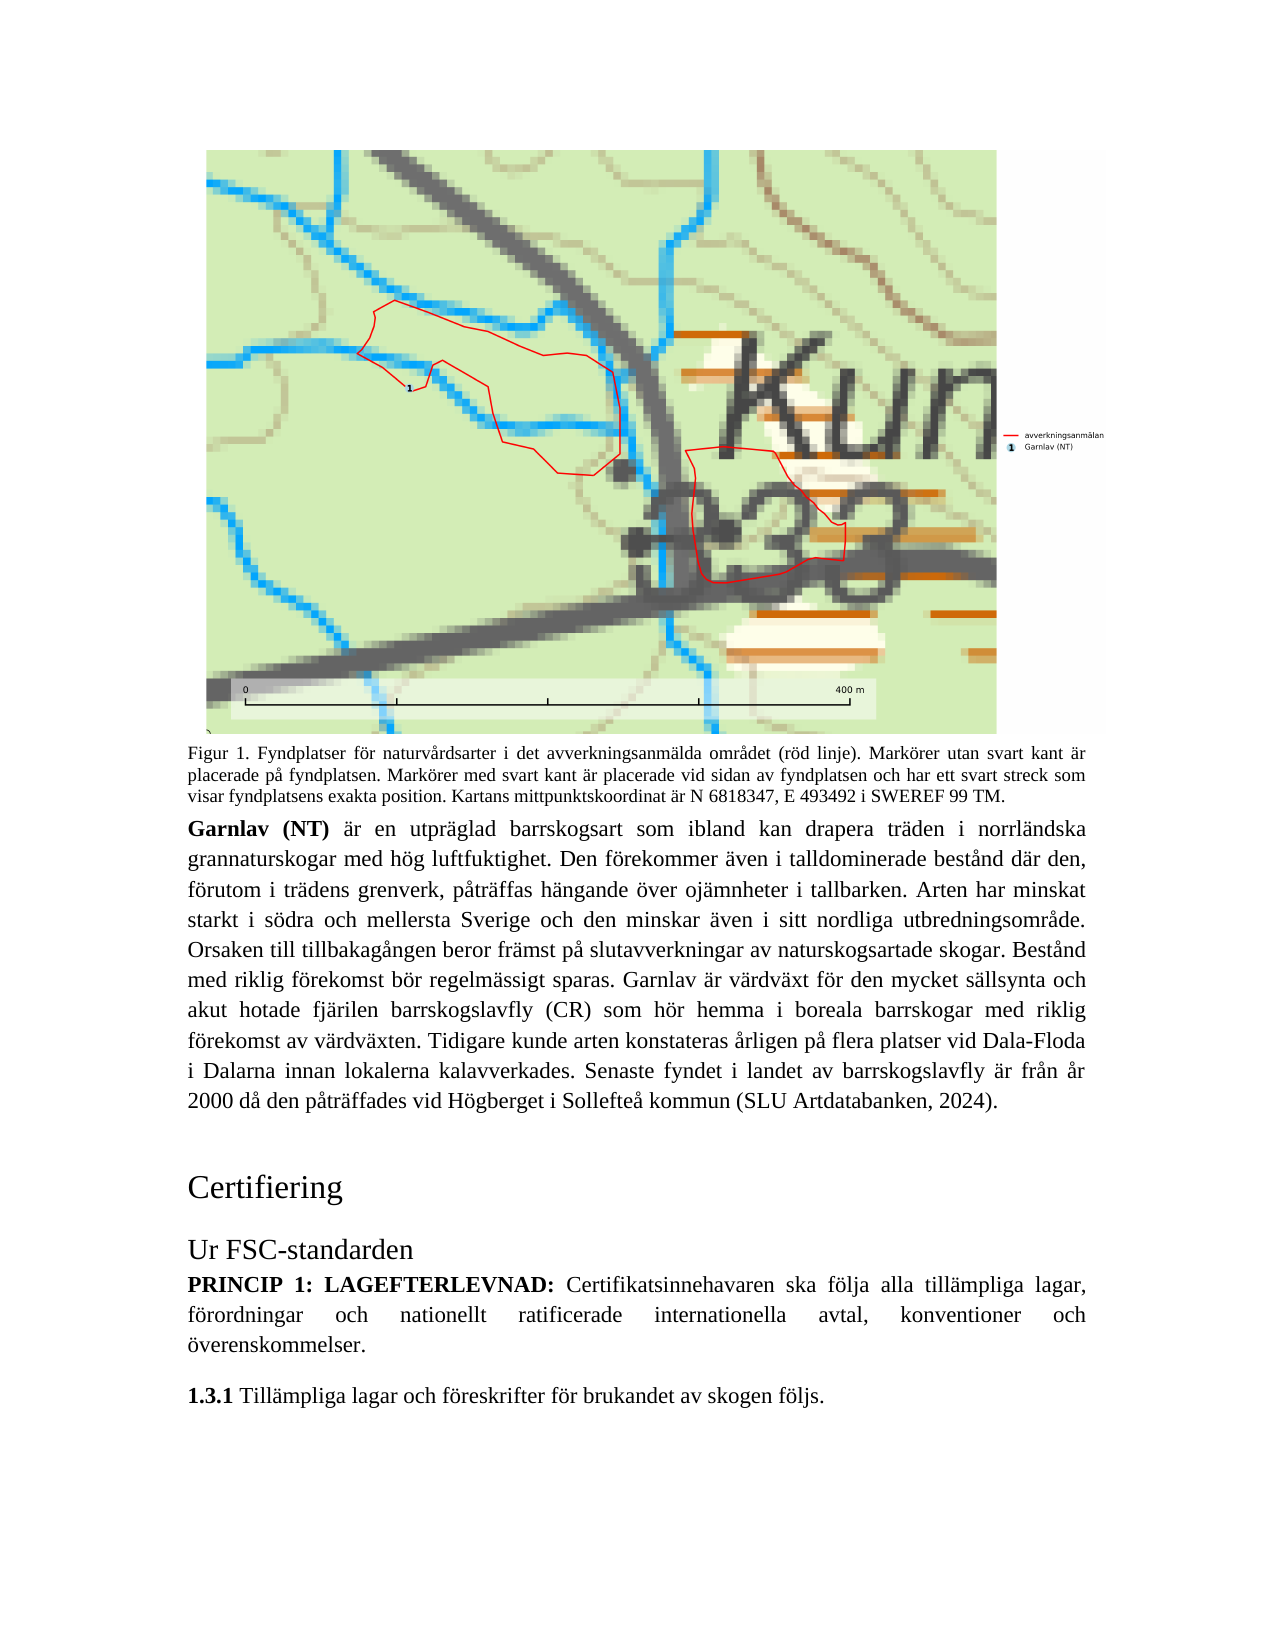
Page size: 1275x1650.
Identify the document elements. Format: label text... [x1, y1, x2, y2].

subtitle Ur FSC-standarden [187, 1232, 1087, 1266]
text Figur 1. Fyndplatser för naturvårdsarter i det avverkningsanmälda området (röd linje). Markörer utan svart kant är placerade på fyndplatsen. Markörer med svart kant är placerade vid sidan av fyndplatsen och har ett svart streck som visar fyndplatsens exakta position. Kartans mittpunktskoordinat är N 6818347, E 493492 i SWEREF 99 TM. [187, 742, 1087, 807]
subtitle Certifiering [187, 1167, 1087, 1206]
text PRINCIP 1: LAGEFTERLEVNAD: Certifikatsinnehavaren ska följa alla tillämpliga lagar, förordningar och nationellt ratificerade internationella avtal, konventioner och överenskommelser. [187, 1271, 1087, 1357]
picture [206, 150, 1107, 734]
text 1.3.1 Tillämpliga lagar och föreskrifter för brukandet av skogen följs. [187, 1382, 1087, 1408]
text Garnlav (NT) är en utpräglad barrskogsart som ibland kan drapera träden i norrländska grannaturskogar med hög luftfuktighet. Den förekommer även i talldominerade bestånd där den, förutom i trädens grenverk, påträffas hängande över ojämnheter i tallbarken. Arten har minskat starkt i södra och mellersta Sverige och den minskar även i sitt nordliga utbredningsområde. Orsaken till tillbakagången beror främst på slutavverkningar av naturskogsartade skogar. Bestånd med riklig förekomst bör regelmässigt sparas. Garnlav är värdväxt för den mycket sällsynta och akut hotade fjärilen barrskogslavfly (CR) som hör hemma i boreala barrskogar med riklig förekomst av värdväxten. Tidigare kunde arten konstateras årligen på flera platser vid Dala-Floda i Dalarna innan lokalerna kalavverkades. Senaste fyndet i landet av barrskogslavfly är från år 2000 då den påträffades vid Högberget i Sollefteå kommun (SLU Artdatabanken, 2024). [187, 815, 1087, 1113]
